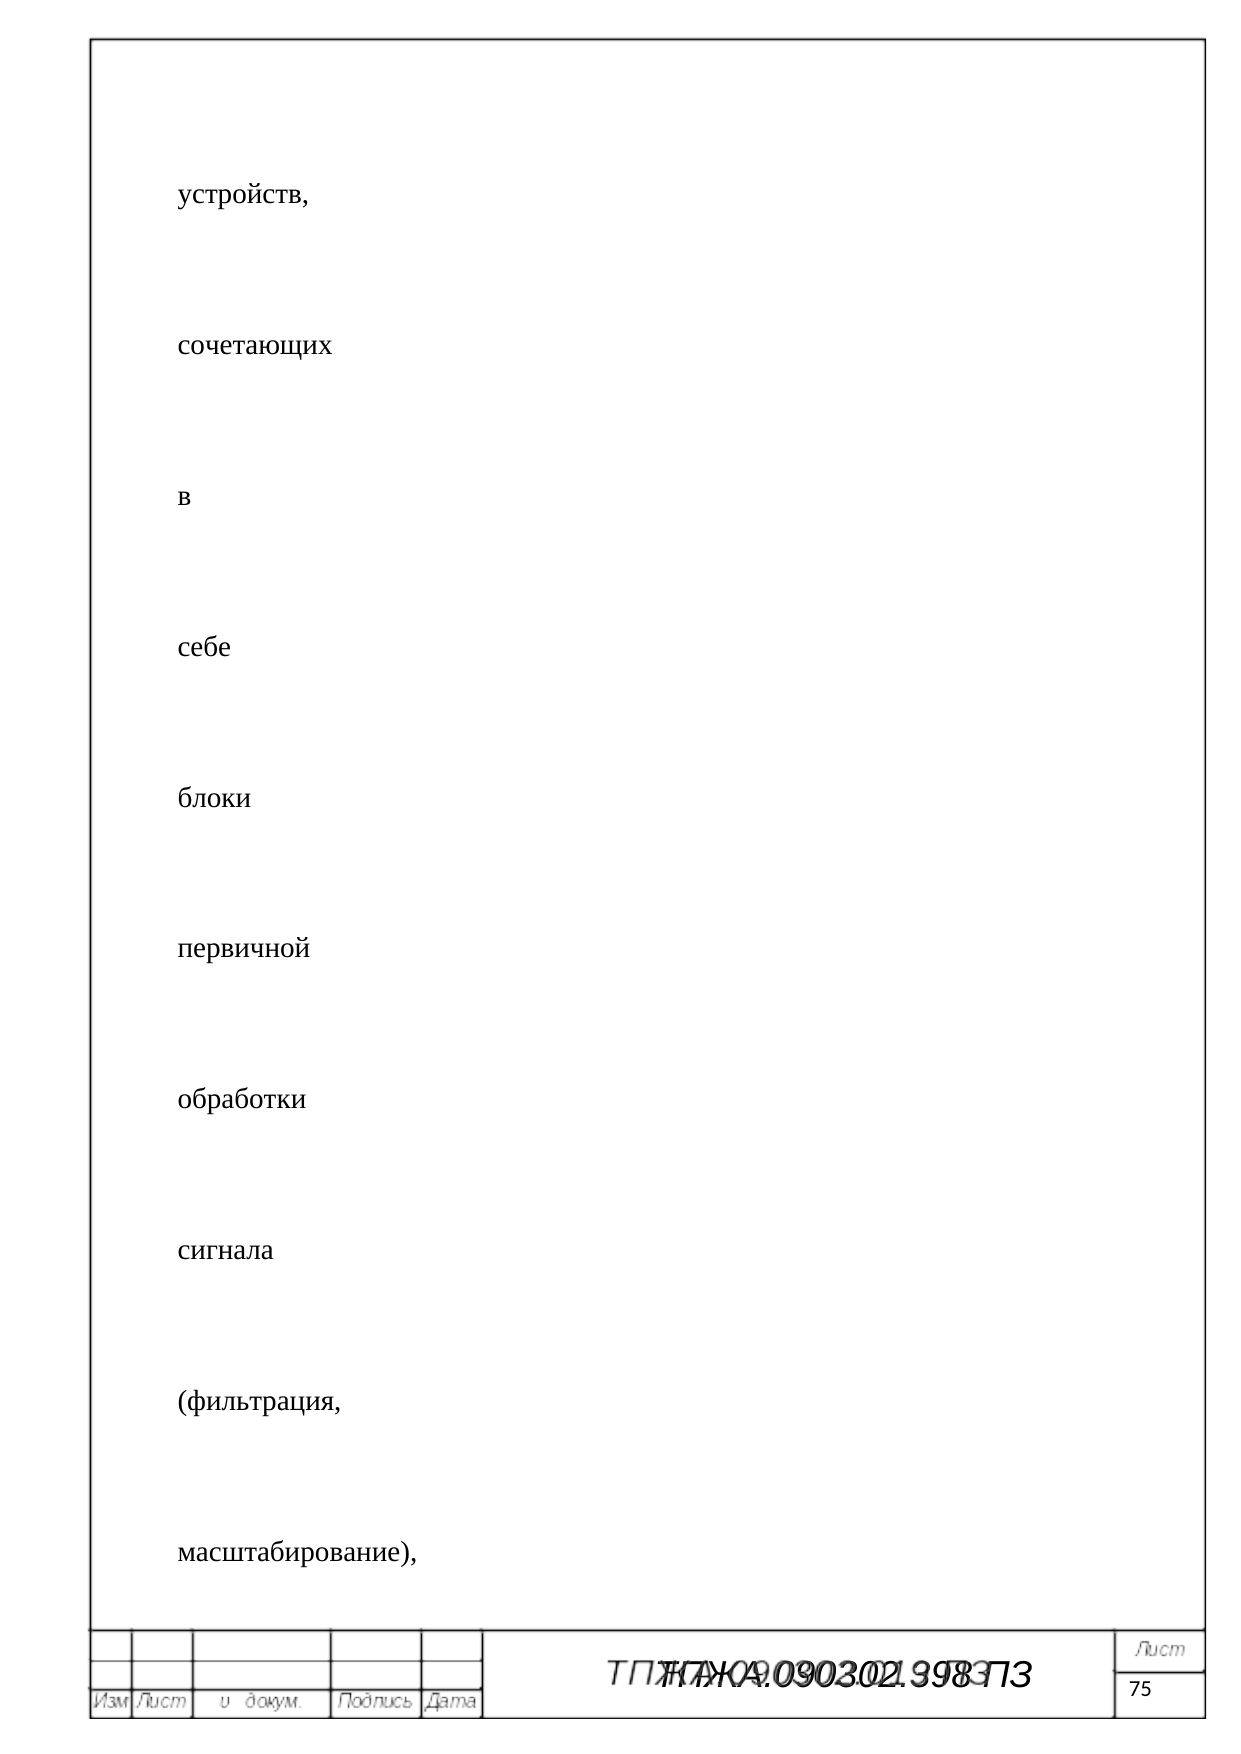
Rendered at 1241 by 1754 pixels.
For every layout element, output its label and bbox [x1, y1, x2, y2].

text [177, 75, 1152, 1618]
